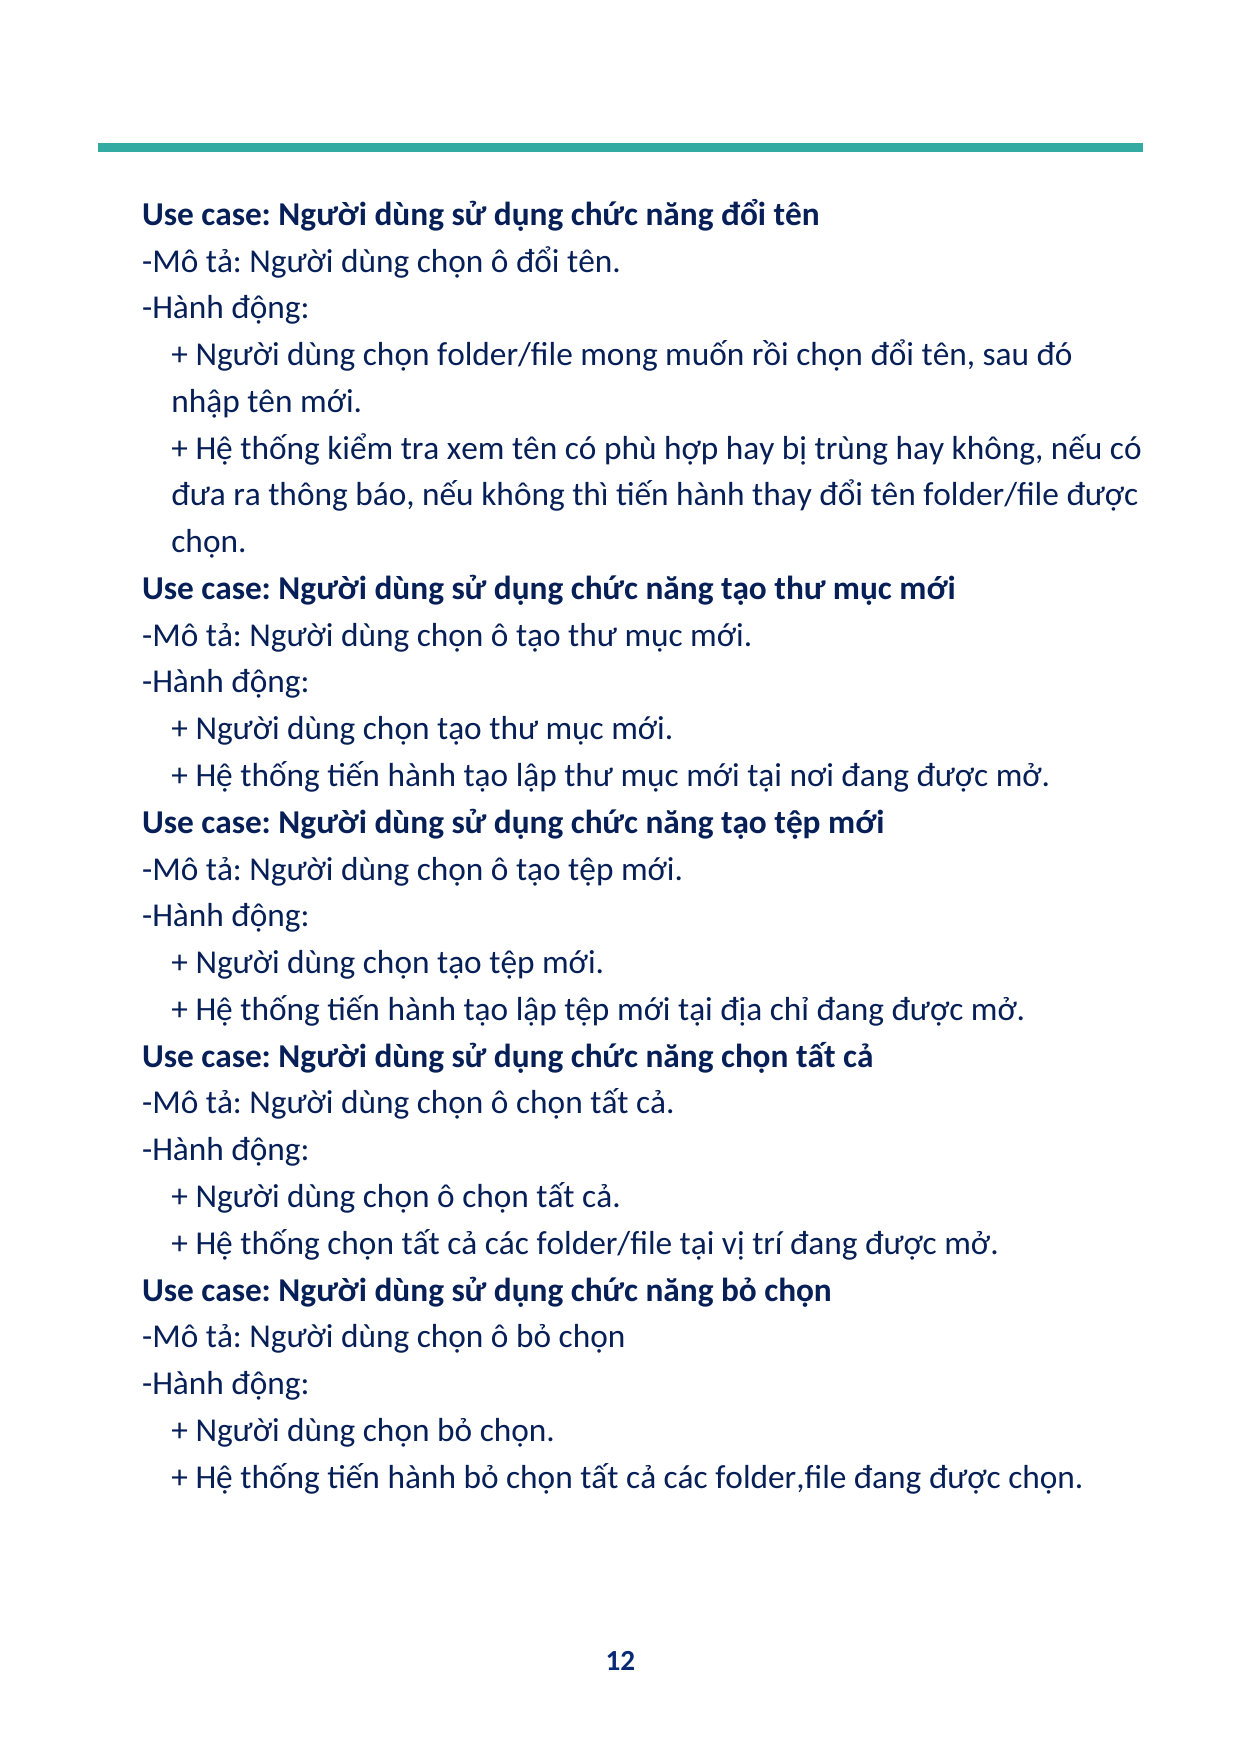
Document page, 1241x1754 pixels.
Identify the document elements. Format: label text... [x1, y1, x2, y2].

text + Hệ thống tiến hành tạo lập tệp mới tại địa chỉ đang được mở. [171, 988, 1143, 1029]
text + Người dùng chọn bỏ chọn. [171, 1409, 1143, 1449]
text + Người dùng chọn tạo tệp mới. [171, 941, 1143, 982]
text Use case: Người dùng sử dụng chức năng tạo thư mục mới [142, 567, 1143, 608]
text + Hệ thống tiến hành tạo lập thư mục mới tại nơi đang được mở. [171, 754, 1143, 795]
text -Mô tả: Người dùng chọn ô tạo tệp mới. [142, 848, 1143, 888]
text Use case: Người dùng sử dụng chức năng chọn tất cả [142, 1035, 1143, 1075]
text -Mô tả: Người dùng chọn ô bỏ chọn [142, 1315, 1143, 1356]
text + Người dùng chọn ô chọn tất cả. [171, 1175, 1143, 1216]
text Use case: Người dùng sử dụng chức năng tạo tệp mới [142, 801, 1143, 842]
text + Người dùng chọn tạo thư mục mới. [171, 707, 1143, 748]
text -Hành động: [142, 661, 1143, 701]
text -Mô tả: Người dùng chọn ô tạo thư mục mới. [142, 614, 1143, 654]
text -Hành động: [142, 894, 1143, 935]
text + Hệ thống kiểm tra xem tên có phù hợp hay bị trùng hay không, nếu có đưa ra thông báo, nếu không thì tiến hành thay đổi tên folder/file được chọn. [171, 427, 1143, 561]
text + Người dùng chọn folder/file mong muốn rồi chọn đổi tên, sau đó nhập tên mới. [171, 333, 1143, 421]
text -Hành động: [142, 1362, 1143, 1403]
text + Hệ thống tiến hành bỏ chọn tất cả các folder,file đang được chọn. [171, 1456, 1143, 1496]
text -Hành động: [142, 286, 1143, 327]
text -Hành động: [142, 1128, 1143, 1169]
text -Mô tả: Người dùng chọn ô chọn tất cả. [142, 1081, 1143, 1122]
text Use case: Người dùng sử dụng chức năng bỏ chọn [142, 1268, 1143, 1309]
text -Mô tả: Người dùng chọn ô đổi tên. [142, 239, 1143, 280]
text Use case: Người dùng sử dụng chức năng đổi tên [142, 193, 1143, 233]
text + Hệ thống chọn tất cả các folder/file tại vị trí đang được mở. [171, 1222, 1143, 1262]
